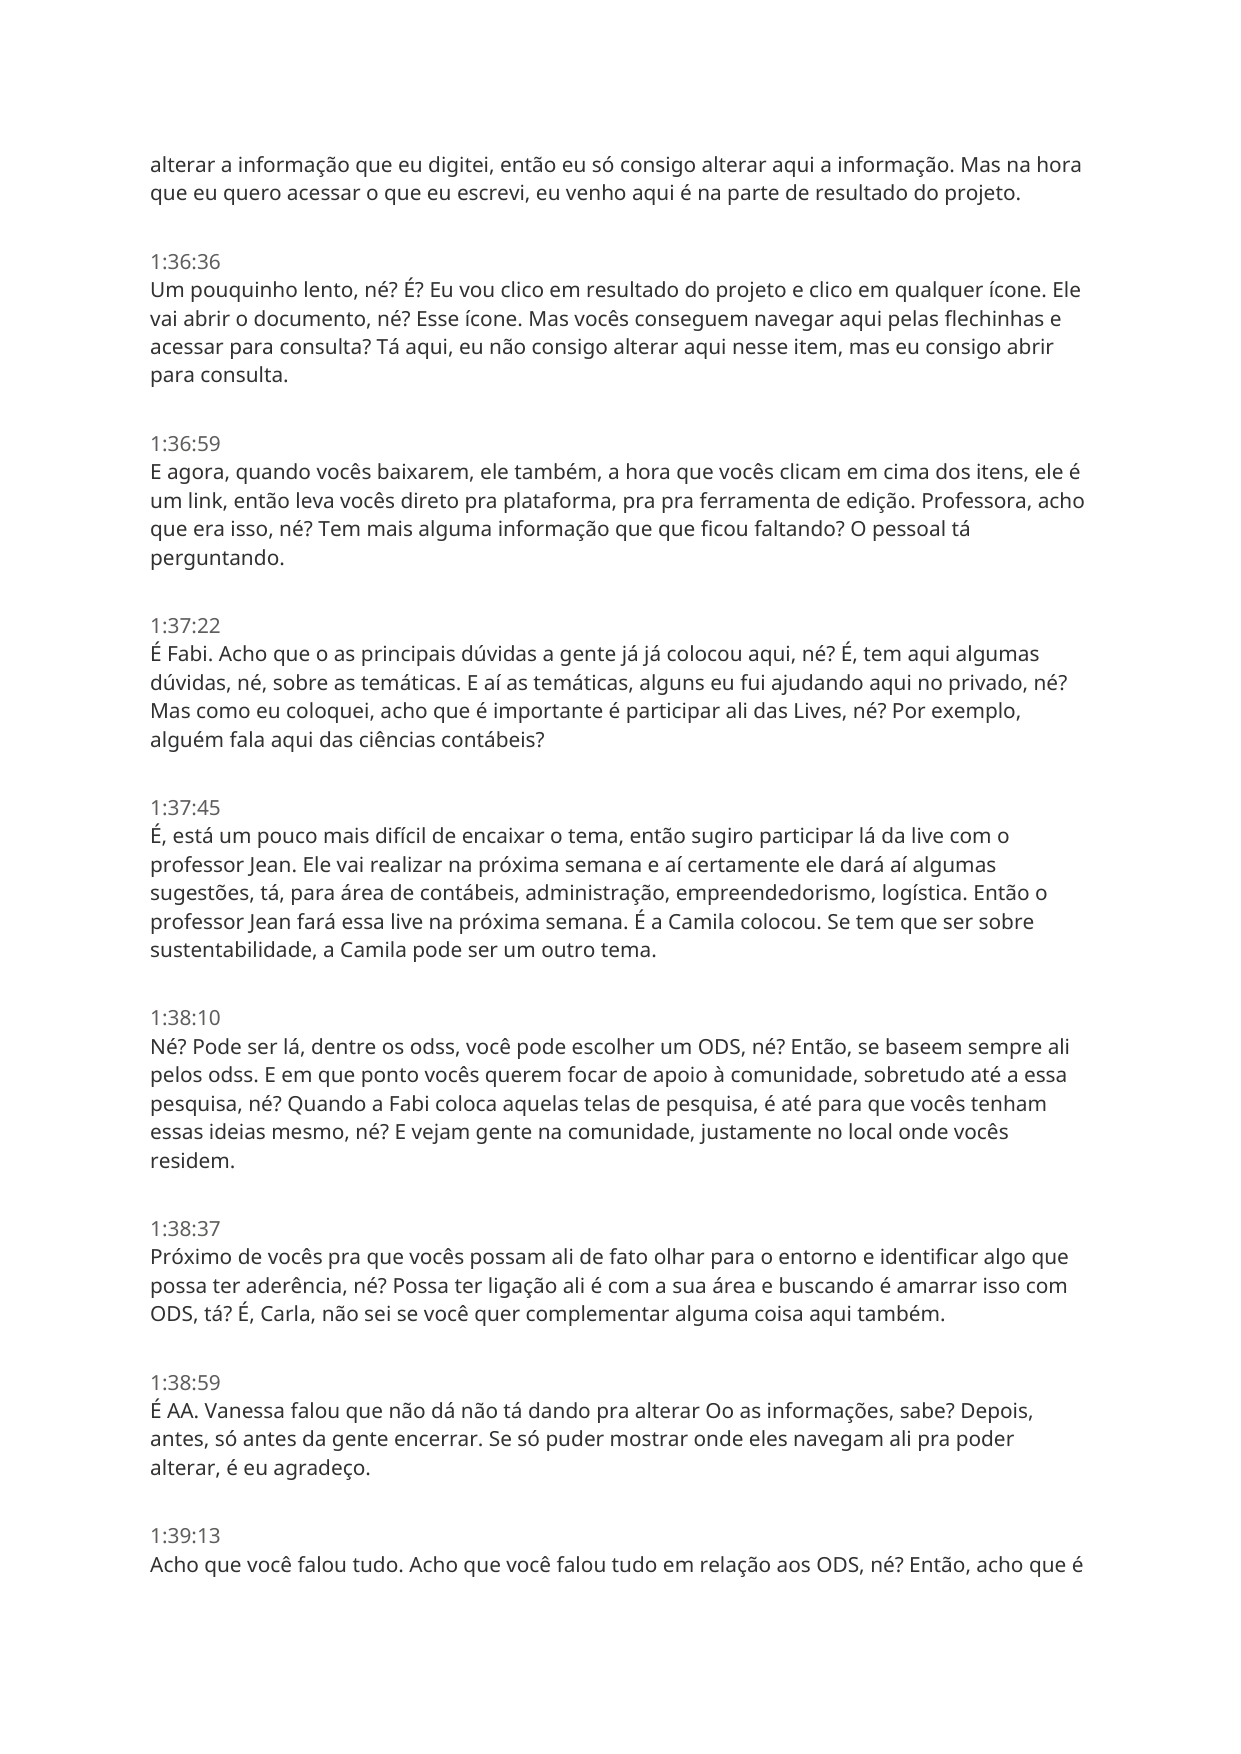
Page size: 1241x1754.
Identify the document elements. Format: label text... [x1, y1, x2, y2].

text 1:38:59 É AA. Vanessa falou que não dá não tá dando pra alterar Oo as informações, sabe? Depois, antes, só antes da gente encerrar. Se só puder mostrar onde eles navegam ali pra poder alterar, é eu agradeço. [150, 1339, 1090, 1481]
text 1:36:59 E agora, quando vocês baixarem, ele também, a hora que vocês clicam em cima dos itens, ele é um link, então leva vocês direto pra plataforma, pra pra ferramenta de edição. Professora, acho que era isso, né? Tem mais alguma informação que que ficou faltando? O pessoal tá perguntando. [150, 400, 1090, 571]
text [150, 1493, 1090, 1578]
text 1:38:37 Próximo de vocês pra que vocês possam ali de fato olhar para o entorno e identificar algo que possa ter aderência, né? Possa ter ligação ali é com a sua área e buscando é amarrar isso com ODS, tá? É, Carla, não sei se você quer complementar alguma coisa aqui também. [150, 1186, 1090, 1328]
text 1:36:36 Um pouquinho lento, né? É? Eu vou clico em resultado do projeto e clico em qualquer ícone. Ele vai abrir o documento, né? Esse ícone. Mas vocês conseguem navegar aqui pelas flechinhas e acessar para consulta? Tá aqui, eu não consigo alterar aqui nesse item, mas eu consigo abrir para consulta. [150, 218, 1090, 389]
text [150, 150, 1090, 207]
text 1:38:10 Né? Pode ser lá, dentre os odss, você pode escolher um ODS, né? Então, se baseem sempre ali pelos odss. E em que ponto vocês querem focar de apoio à comunidade, sobretudo até a essa pesquisa, né? Quando a Fabi coloca aquelas telas de pesquisa, é até para que vocês tenham essas ideias mesmo, né? E vejam gente na comunidade, justamente no local onde vocês residem. [150, 975, 1090, 1174]
text 1:37:45 É, está um pouco mais difícil de encaixar o tema, então sugiro participar lá da live com o professor Jean. Ele vai realizar na próxima semana e aí certamente ele dará aí algumas sugestões, tá, para área de contábeis, administração, empreendedorismo, logística. Então o professor Jean fará essa live na próxima semana. É a Camila colocou. Se tem que ser sobre sustentabilidade, a Camila pode ser um outro tema. [150, 764, 1090, 964]
text 1:37:22 É Fabi. Acho que o as principais dúvidas a gente já já colocou aqui, né? É, tem aqui algumas dúvidas, né, sobre as temáticas. E aí as temáticas, alguns eu fui ajudando aqui no privado, né? Mas como eu coloquei, acho que é importante é participar ali das Lives, né? Por exemplo, alguém fala aqui das ciências contábeis? [150, 582, 1090, 753]
